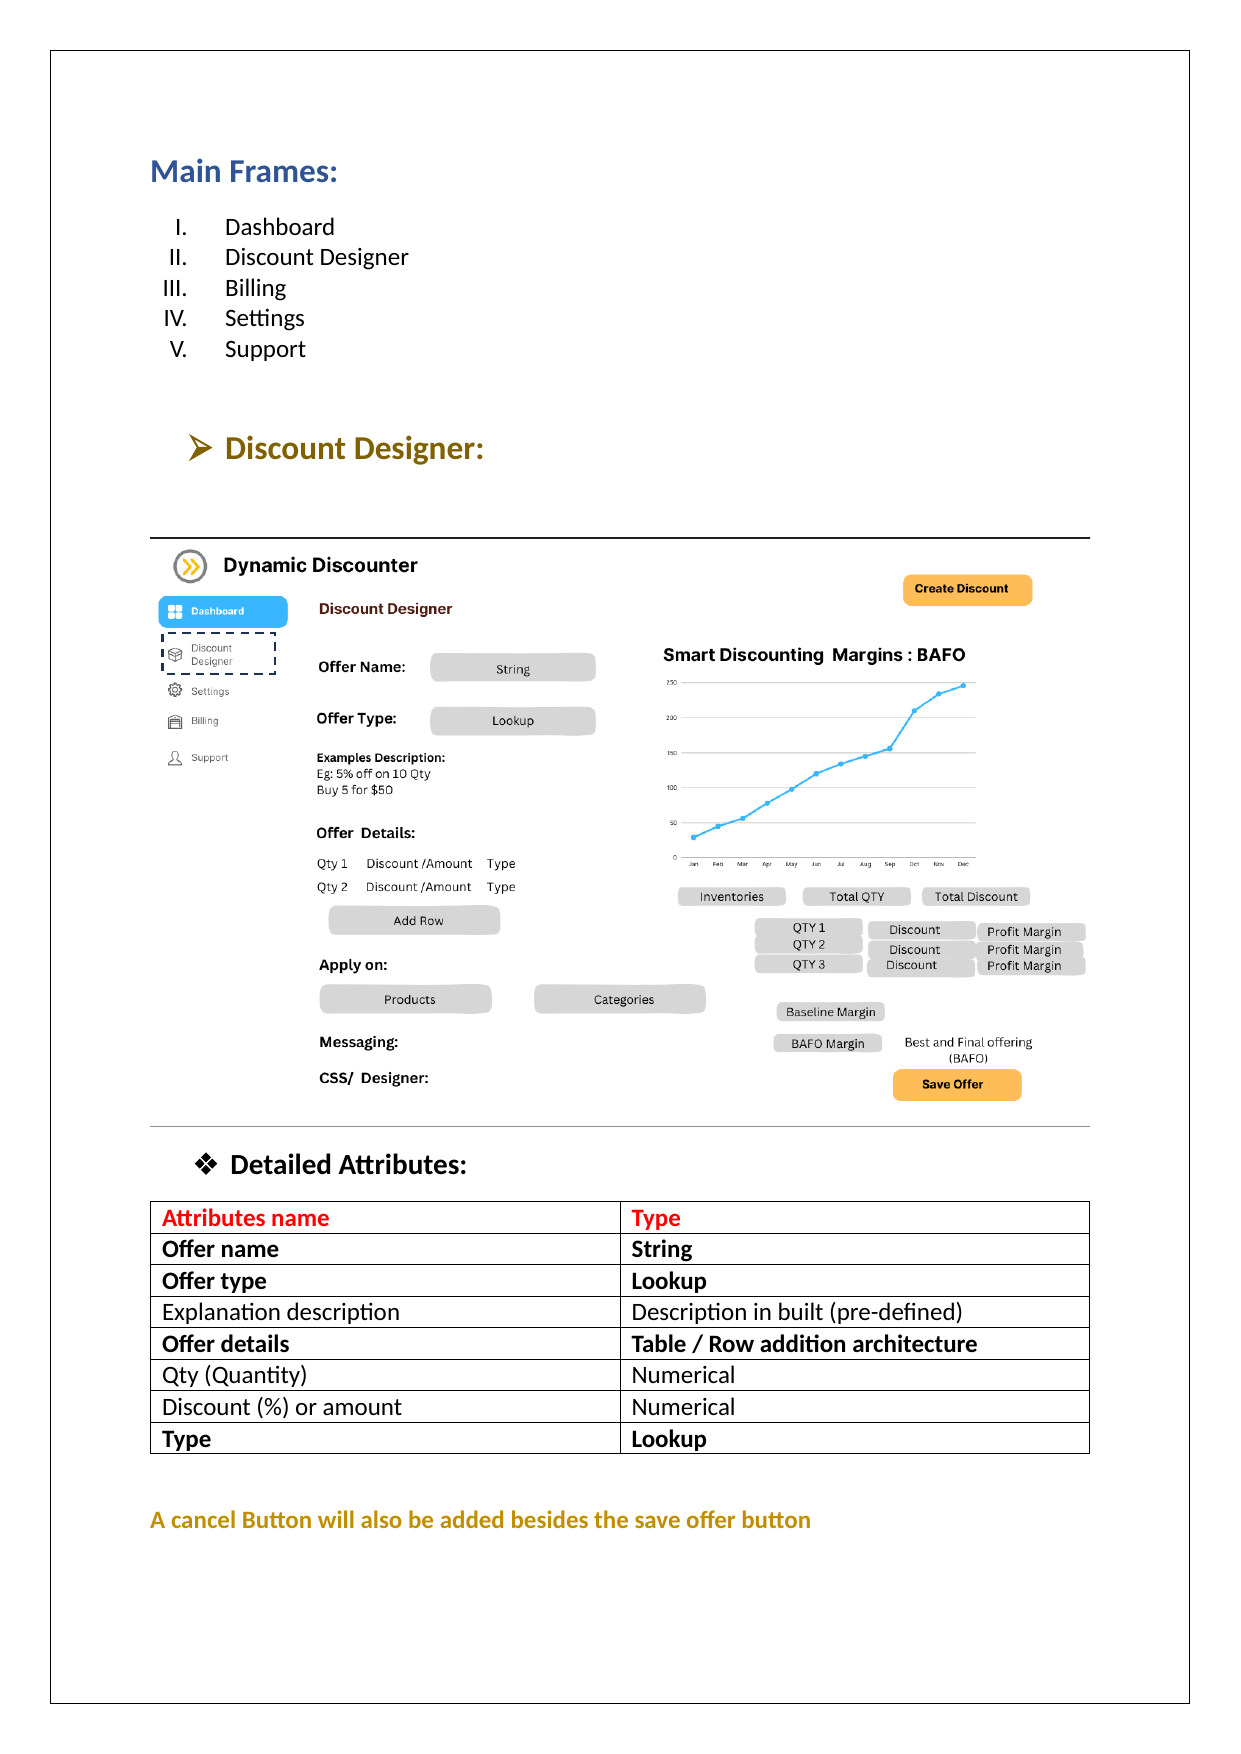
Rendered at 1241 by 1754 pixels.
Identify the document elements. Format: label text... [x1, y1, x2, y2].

list Dashboard [187, 211, 1090, 241]
table_cell Offer details [151, 1328, 620, 1359]
table_header Type [621, 1202, 1089, 1232]
list Settings [187, 302, 1090, 333]
table_cell Lookup [621, 1265, 1089, 1296]
table_cell Description in built (pre-defined) [621, 1297, 1089, 1327]
table_cell Offer type [151, 1265, 620, 1296]
table_cell Table / Row addition architecture [621, 1328, 1089, 1359]
table_cell Explanation description [151, 1297, 620, 1327]
list Billing [187, 272, 1090, 302]
list Support [187, 333, 1090, 363]
list Discount Designer [187, 241, 1090, 272]
table_cell Numerical [621, 1360, 1089, 1390]
text Main Frames: [150, 150, 1090, 191]
picture [150, 537, 1091, 1127]
list Discount Designer: [187, 427, 1090, 468]
table_cell Qty (Quantity) [151, 1360, 620, 1390]
table_cell Discount (%) or amount [151, 1391, 620, 1422]
table_cell Type [151, 1423, 620, 1453]
table_cell Lookup [621, 1423, 1089, 1453]
table_cell Numerical [621, 1391, 1089, 1422]
table_cell Offer name [151, 1234, 620, 1264]
table_header Attributes name [151, 1202, 620, 1232]
table_cell String [621, 1234, 1089, 1264]
list Detailed Attributes: [193, 1146, 1090, 1181]
text A cancel Button will also be added besides the save offer button [150, 1504, 1090, 1534]
